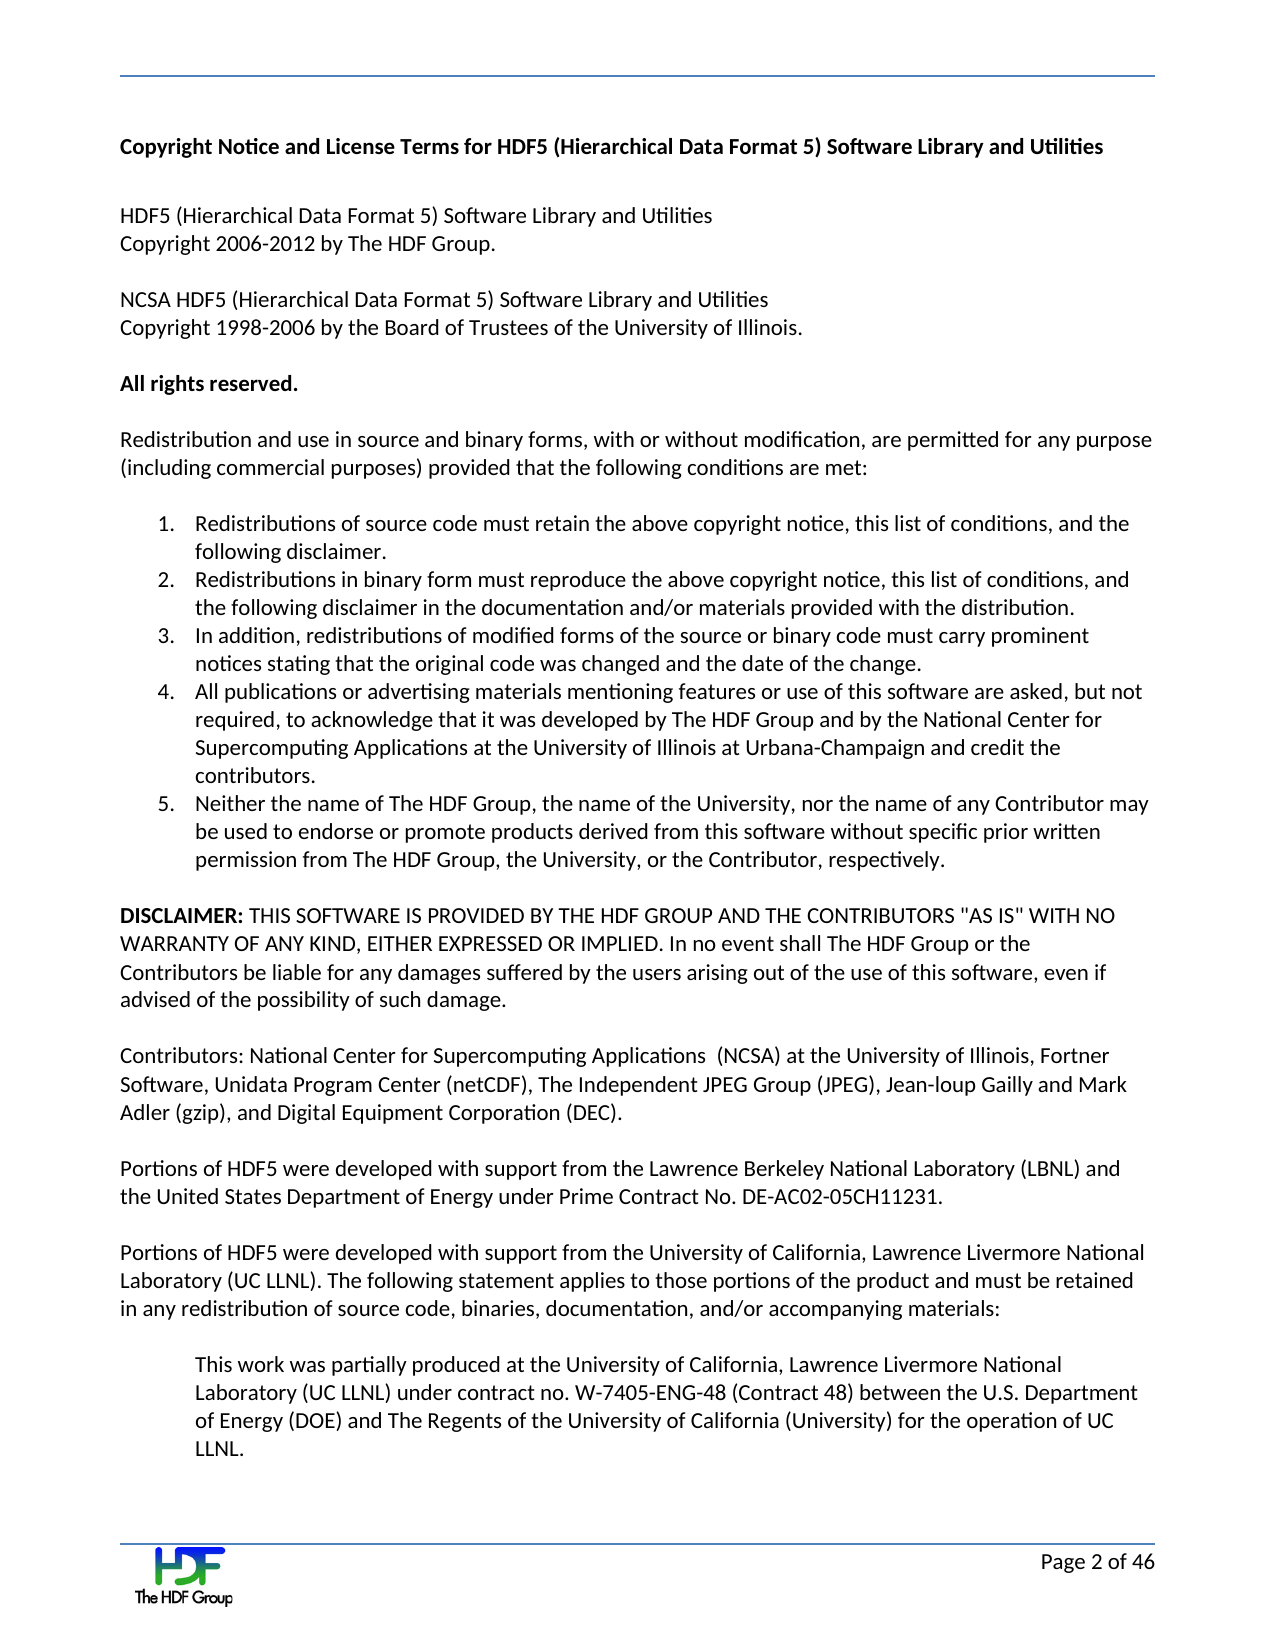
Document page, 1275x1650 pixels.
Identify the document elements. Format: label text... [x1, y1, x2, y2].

list In addition, redistributions of modified forms of the source or binary code must carry prominent notices stating that the original code was changed and the date of the change. [157, 621, 1155, 677]
text NCSA HDF5 (Hierarchical Data Format 5) Software Library and Utilities [120, 285, 1155, 313]
text All rights reserved. [120, 369, 1155, 397]
subtitle Copyright Notice and License Terms for HDF5 (Hierarchical Data Format 5) Software Library and Utilities [120, 132, 1155, 161]
text Contributors: National Center for Supercomputing Applications (NCSA) at the University of Illinois, Fortner Software, Unidata Program Center (netCDF), The Independent JPEG Group (JPEG), Jean-loup Gailly and Mark Adler (gzip), and Digital Equipment Corporation (DEC). [120, 1042, 1155, 1126]
text Redistribution and use in source and binary forms, with or without modification, are permitted for any purpose (including commercial purposes) provided that the following conditions are met: [120, 425, 1155, 481]
text This work was partially produced at the University of California, Lawrence Livermore National Laboratory (UC LLNL) under contract no. W-7405-ENG-48 (Contract 48) between the U.S. Department of Energy (DOE) and The Regents of the University of California (University) for the operation of UC LLNL. [195, 1350, 1155, 1462]
text Portions of HDF5 were developed with support from the University of California, Lawrence Livermore National Laboratory (UC LLNL). The following statement applies to those portions of the product and must be retained in any redistribution of source code, binaries, documentation, and/or accompanying materials: [120, 1238, 1155, 1322]
text DISCLAIMER: THIS SOFTWARE IS PROVIDED BY THE HDF GROUP AND THE CONTRIBUTORS "AS IS" WITH NO WARRANTY OF ANY KIND, EITHER EXPRESSED OR IMPLIED. In no event shall The HDF Group or the Contributors be liable for any damages suffered by the users arising out of the use of this software, even if advised of the possibility of such damage. [120, 902, 1155, 1014]
list All publications or advertising materials mentioning features or use of this software are asked, but not required, to acknowledge that it was developed by The HDF Group and by the National Center for Supercomputing Applications at the University of Illinois at Urbana-Champaign and credit the contributors. [157, 677, 1155, 789]
text Copyright 2006-2012 by The HDF Group. [120, 229, 1155, 257]
list Redistributions of source code must retain the above copyright notice, this list of conditions, and the following disclaimer. [157, 509, 1155, 565]
text Copyright 1998-2006 by the Board of Trustees of the University of Illinois. [120, 313, 1155, 341]
text HDF5 (Hierarchical Data Format 5) Software Library and Utilities [120, 201, 1155, 229]
picture [135, 1547, 233, 1607]
text Portions of HDF5 were developed with support from the Lawrence Berkeley National Laboratory (LBNL) and the United States Department of Energy under Prime Contract No. DE-AC02-05CH11231. [120, 1154, 1155, 1210]
list Redistributions in binary form must reproduce the above copyright notice, this list of conditions, and the following disclaimer in the documentation and/or materials provided with the distribution. [157, 565, 1155, 621]
list Neither the name of The HDF Group, the name of the University, nor the name of any Contributor may be used to endorse or promote products derived from this software without specific prior written permission from The HDF Group, the University, or the Contributor, respectively. [157, 789, 1155, 873]
